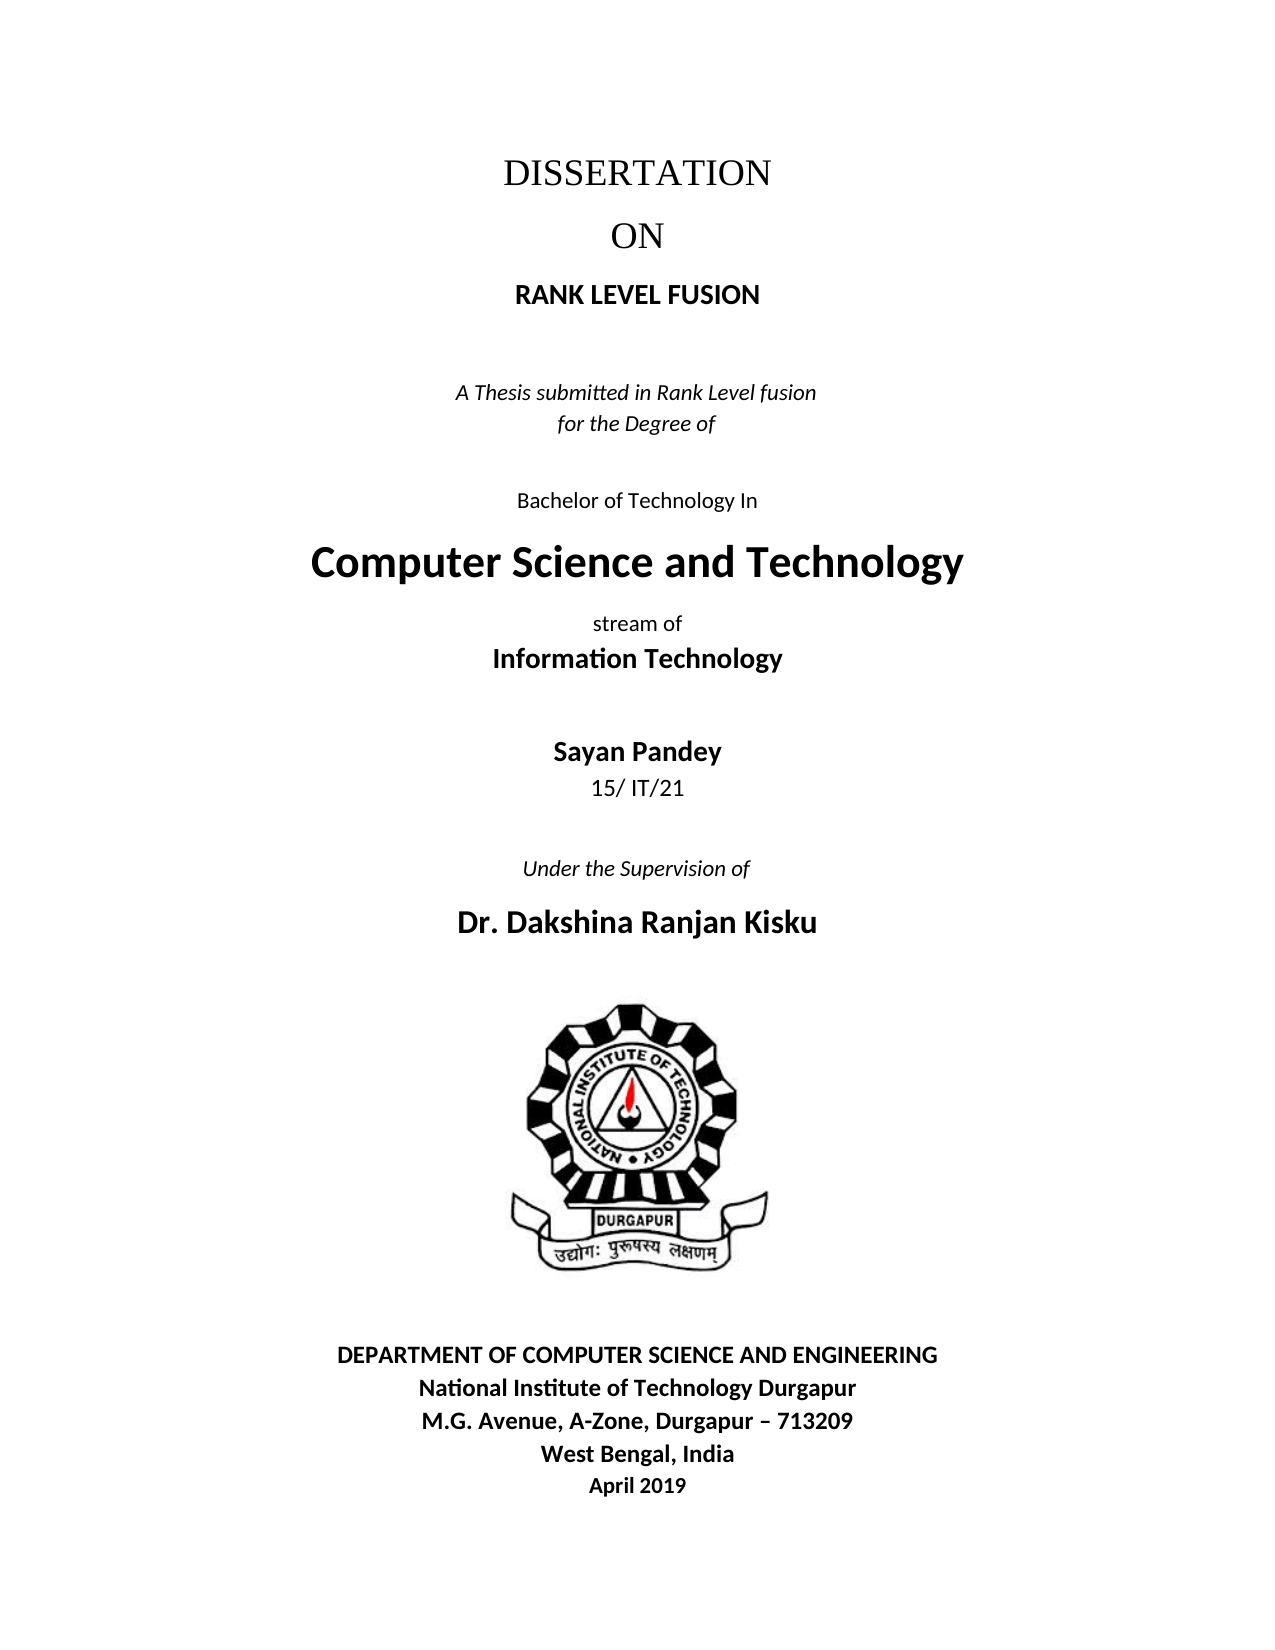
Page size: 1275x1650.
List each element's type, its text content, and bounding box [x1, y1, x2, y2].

text Under the Supervision of [150, 854, 1125, 882]
text M.G. Avenue, A-Zone, Durgapur – 713209 [150, 1405, 1125, 1436]
text Dr. Dakshina Ranjan Kisku [150, 901, 1125, 942]
picture [495, 996, 777, 1278]
text Bachelor of Technology In [150, 486, 1125, 514]
text April 2019 [150, 1471, 1125, 1499]
text ON [150, 213, 1125, 256]
text West Bengal, India [150, 1438, 1125, 1469]
text National Institute of Technology Durgapur [150, 1372, 1125, 1403]
text RANK LEVEL FUSION [150, 276, 1125, 312]
text DEPARTMENT OF COMPUTER SCIENCE AND ENGINEERING [150, 1339, 1125, 1370]
text Information Technology [150, 640, 1125, 675]
text DISSERTATION [150, 150, 1125, 193]
text Sayan Pandey [150, 733, 1125, 769]
text 15/ IT/21 [150, 772, 1125, 802]
text for the Degree of [150, 409, 1125, 437]
text A Thesis submitted in Rank Level fusion [150, 378, 1125, 406]
text Computer Science and Technology [150, 533, 1125, 588]
text stream of [150, 609, 1125, 638]
